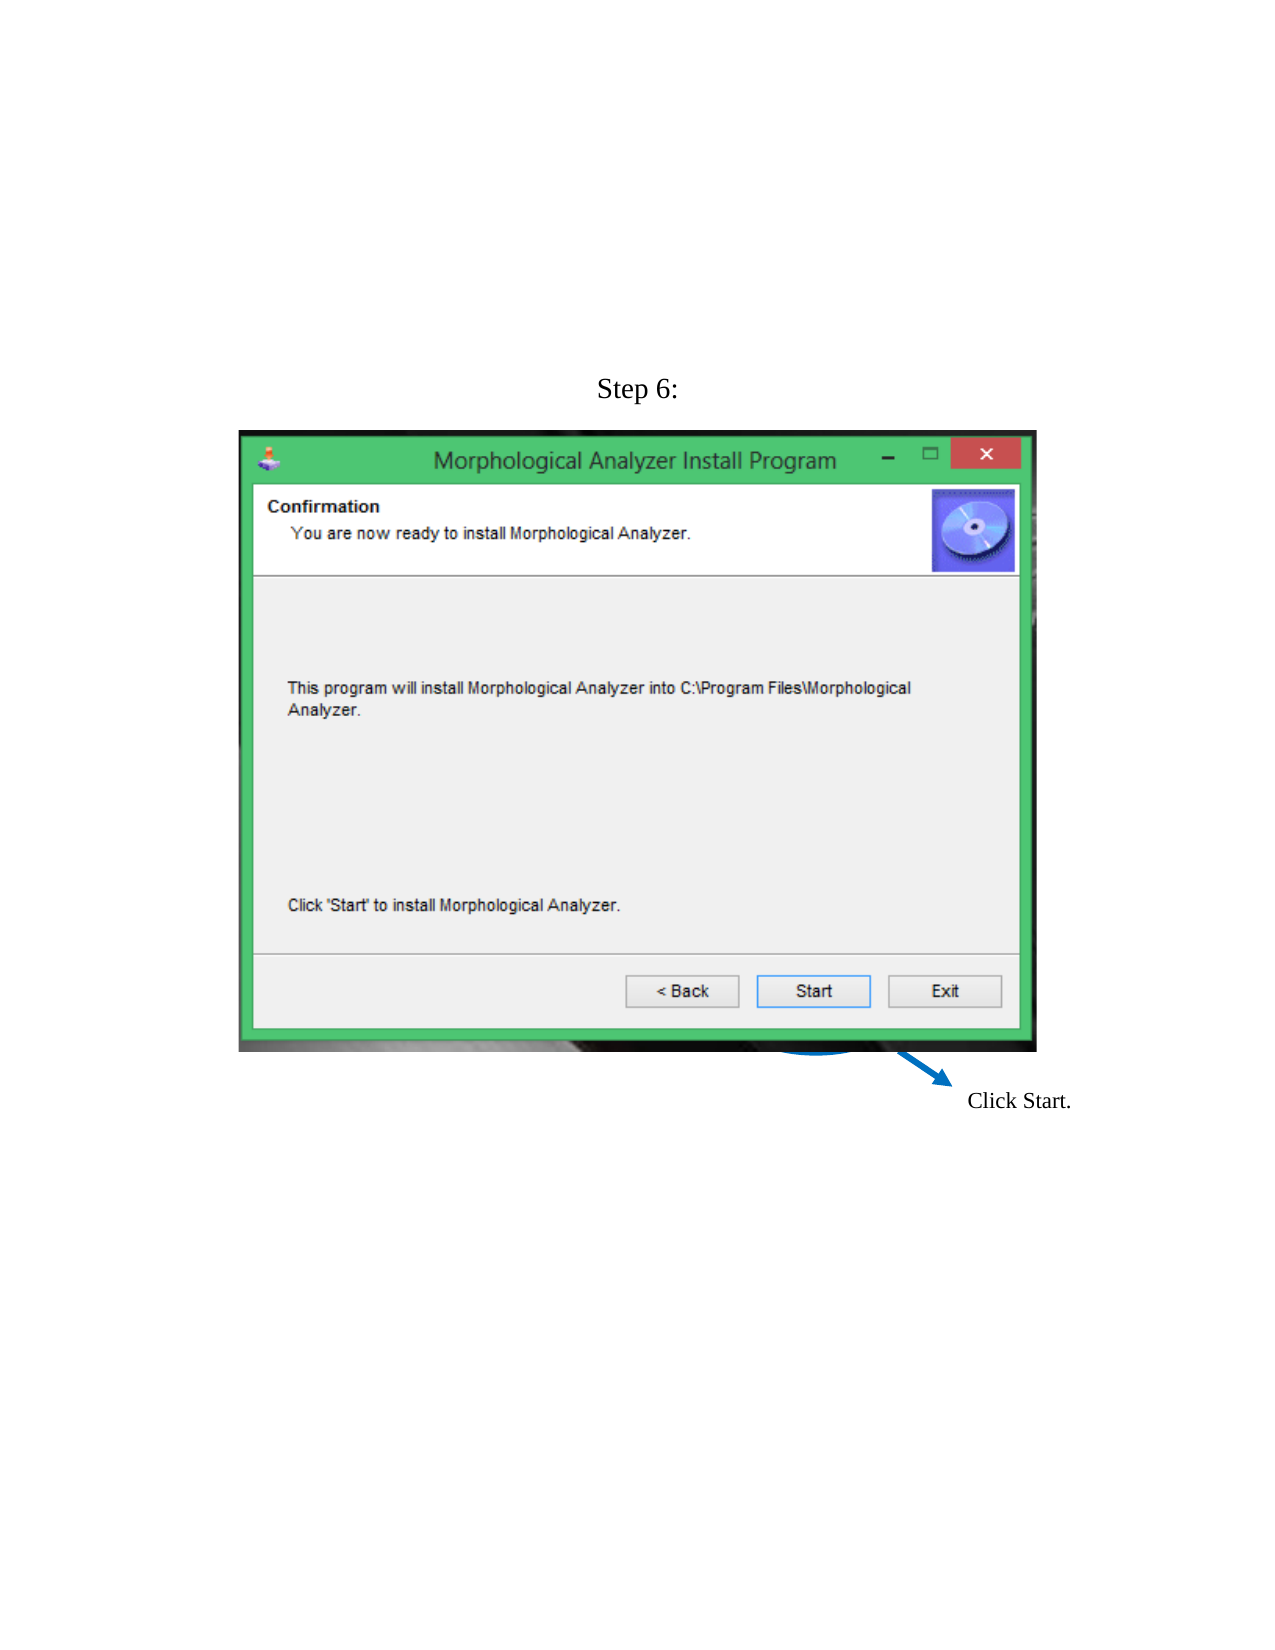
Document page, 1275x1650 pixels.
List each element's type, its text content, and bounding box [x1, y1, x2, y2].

picture [238, 430, 1037, 1052]
text Step 6: [150, 371, 1125, 404]
